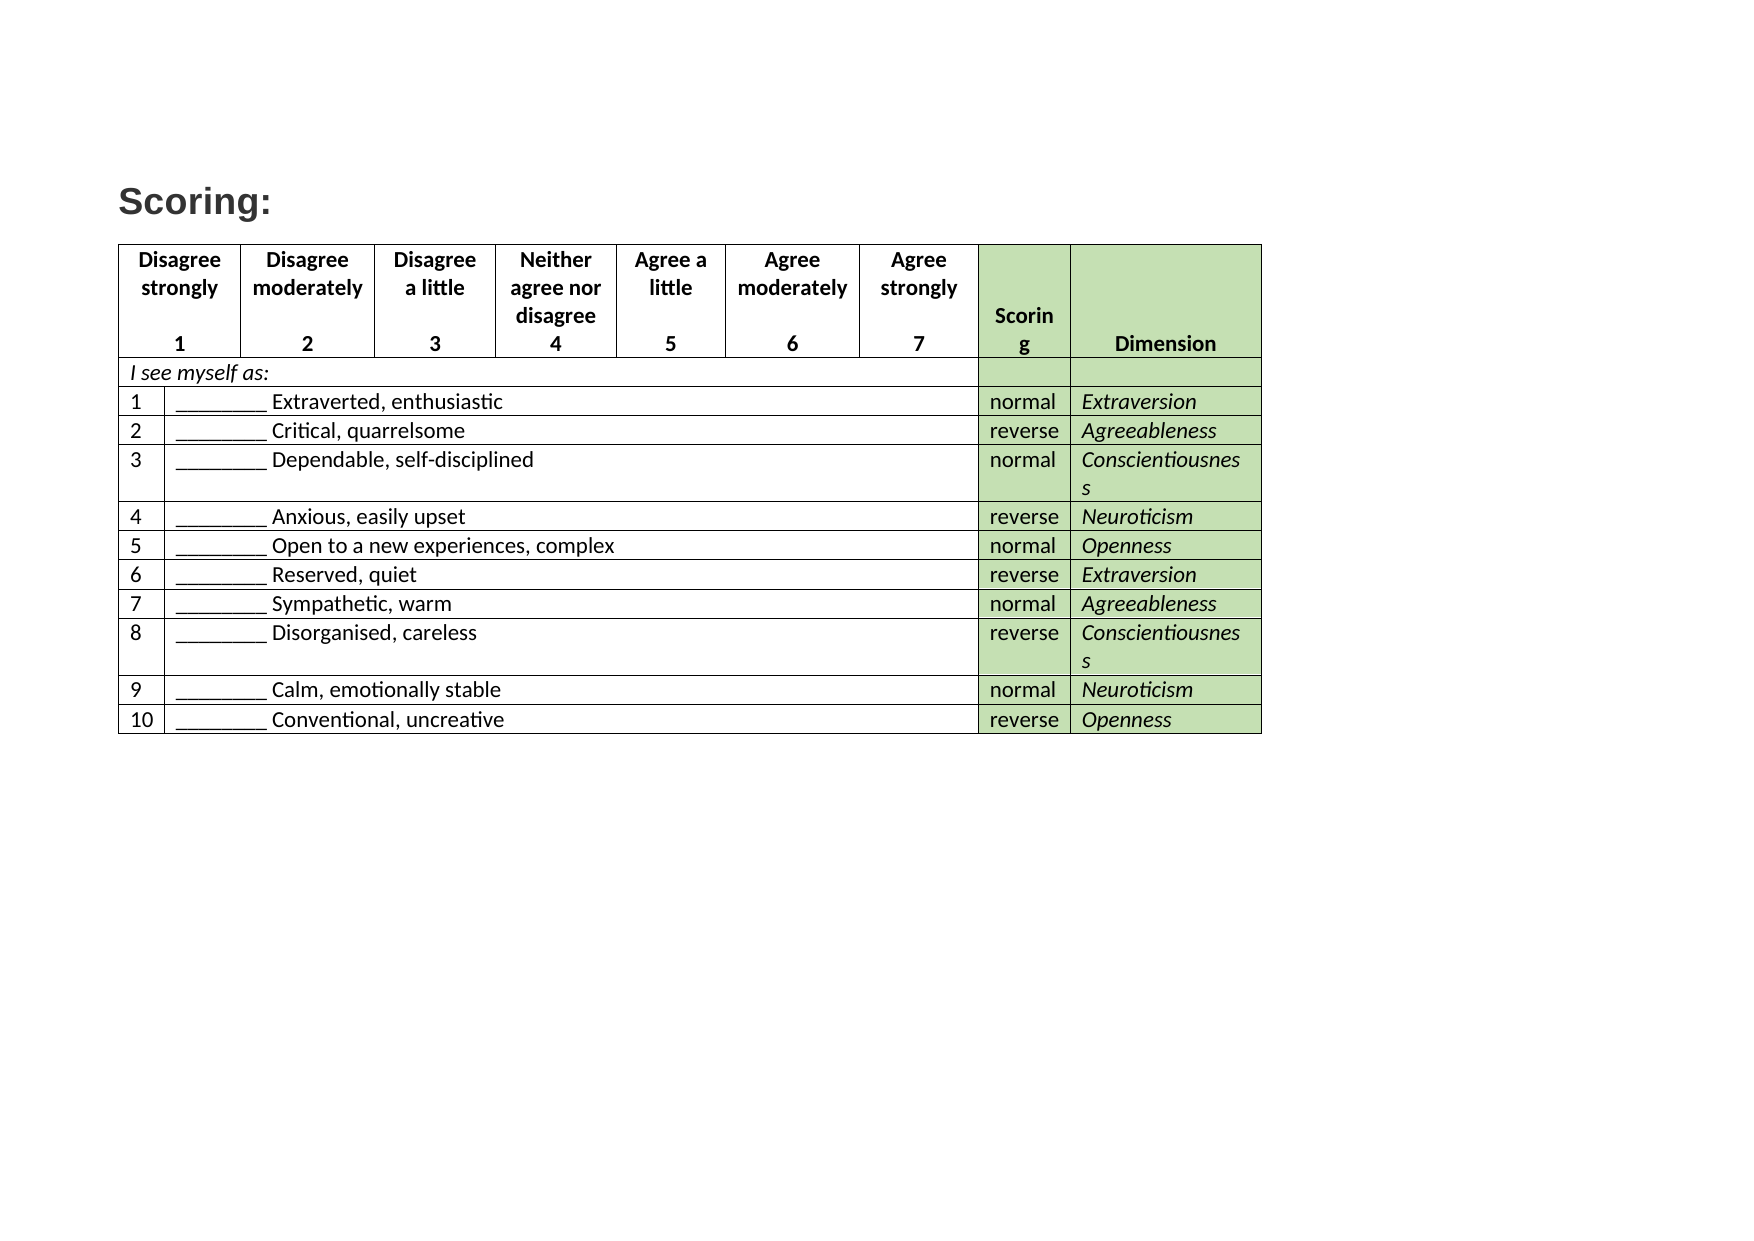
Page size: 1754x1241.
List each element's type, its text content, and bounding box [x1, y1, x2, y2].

text Scoring: [118, 179, 1606, 223]
table_header Dimension [1071, 245, 1261, 357]
table_cell Agreeableness [1071, 416, 1261, 444]
table_header Agree moderately 6 [726, 245, 859, 357]
table_cell ________ Dependable, self-disciplined [165, 445, 978, 501]
table_cell Agreeableness [1071, 590, 1261, 617]
table_cell Extraversion [1071, 560, 1261, 588]
table_cell ________ Anxious, easily upset [165, 502, 978, 530]
table_cell ________ Critical, quarrelsome [165, 416, 978, 444]
table_cell 8 [119, 619, 164, 674]
table_cell Neuroticism [1071, 676, 1261, 704]
table_header Agree a little 5 [617, 245, 725, 357]
table_cell normal [979, 531, 1070, 559]
table_cell [979, 358, 1070, 386]
table_cell ________ Calm, emotionally stable [165, 676, 978, 704]
table_header Disagree a little 3 [375, 245, 495, 357]
table_cell ________ Open to a new experiences, complex [165, 531, 978, 559]
table_cell 5 [119, 531, 164, 559]
table_cell 9 [119, 676, 164, 704]
table_cell normal [979, 590, 1070, 617]
table_cell Openness [1071, 705, 1261, 733]
table_header Scoring [979, 245, 1070, 357]
table_header Disagree moderately 2 [241, 245, 374, 357]
table_cell normal [979, 445, 1070, 501]
table_cell ________ Sympathetic, warm [165, 590, 978, 617]
table_cell Openness [1071, 531, 1261, 559]
table_cell 6 [119, 560, 164, 588]
table_cell reverse [979, 705, 1070, 733]
table_cell 4 [119, 502, 164, 530]
table_cell ________ Disorganised, careless [165, 619, 978, 674]
table_header Neither agree nor disagree 4 [496, 245, 616, 357]
table_cell reverse [979, 502, 1070, 530]
table_cell ________ Extraverted, enthusiastic [165, 387, 978, 415]
table_cell ________ Conventional, uncreative [165, 705, 978, 733]
table_cell reverse [979, 416, 1070, 444]
table_cell Neuroticism [1071, 502, 1261, 530]
table_cell normal [979, 676, 1070, 704]
table_cell 2 [119, 416, 164, 444]
table_cell Conscientiousness [1071, 445, 1261, 501]
table_cell Conscientiousness [1071, 619, 1261, 674]
table_header Disagree strongly 1 [119, 245, 240, 357]
table_cell [1071, 358, 1261, 386]
table_cell 3 [119, 445, 164, 501]
table_cell ________ Reserved, quiet [165, 560, 978, 588]
table_cell 10 [119, 705, 164, 733]
table_cell Extraversion [1071, 387, 1261, 415]
table_cell reverse [979, 560, 1070, 588]
table_header Agree strongly 7 [860, 245, 978, 357]
table_cell I see myself as: [119, 358, 978, 386]
table_cell normal [979, 387, 1070, 415]
table_cell 1 [119, 387, 164, 415]
table_cell 7 [119, 590, 164, 617]
table_cell reverse [979, 619, 1070, 674]
